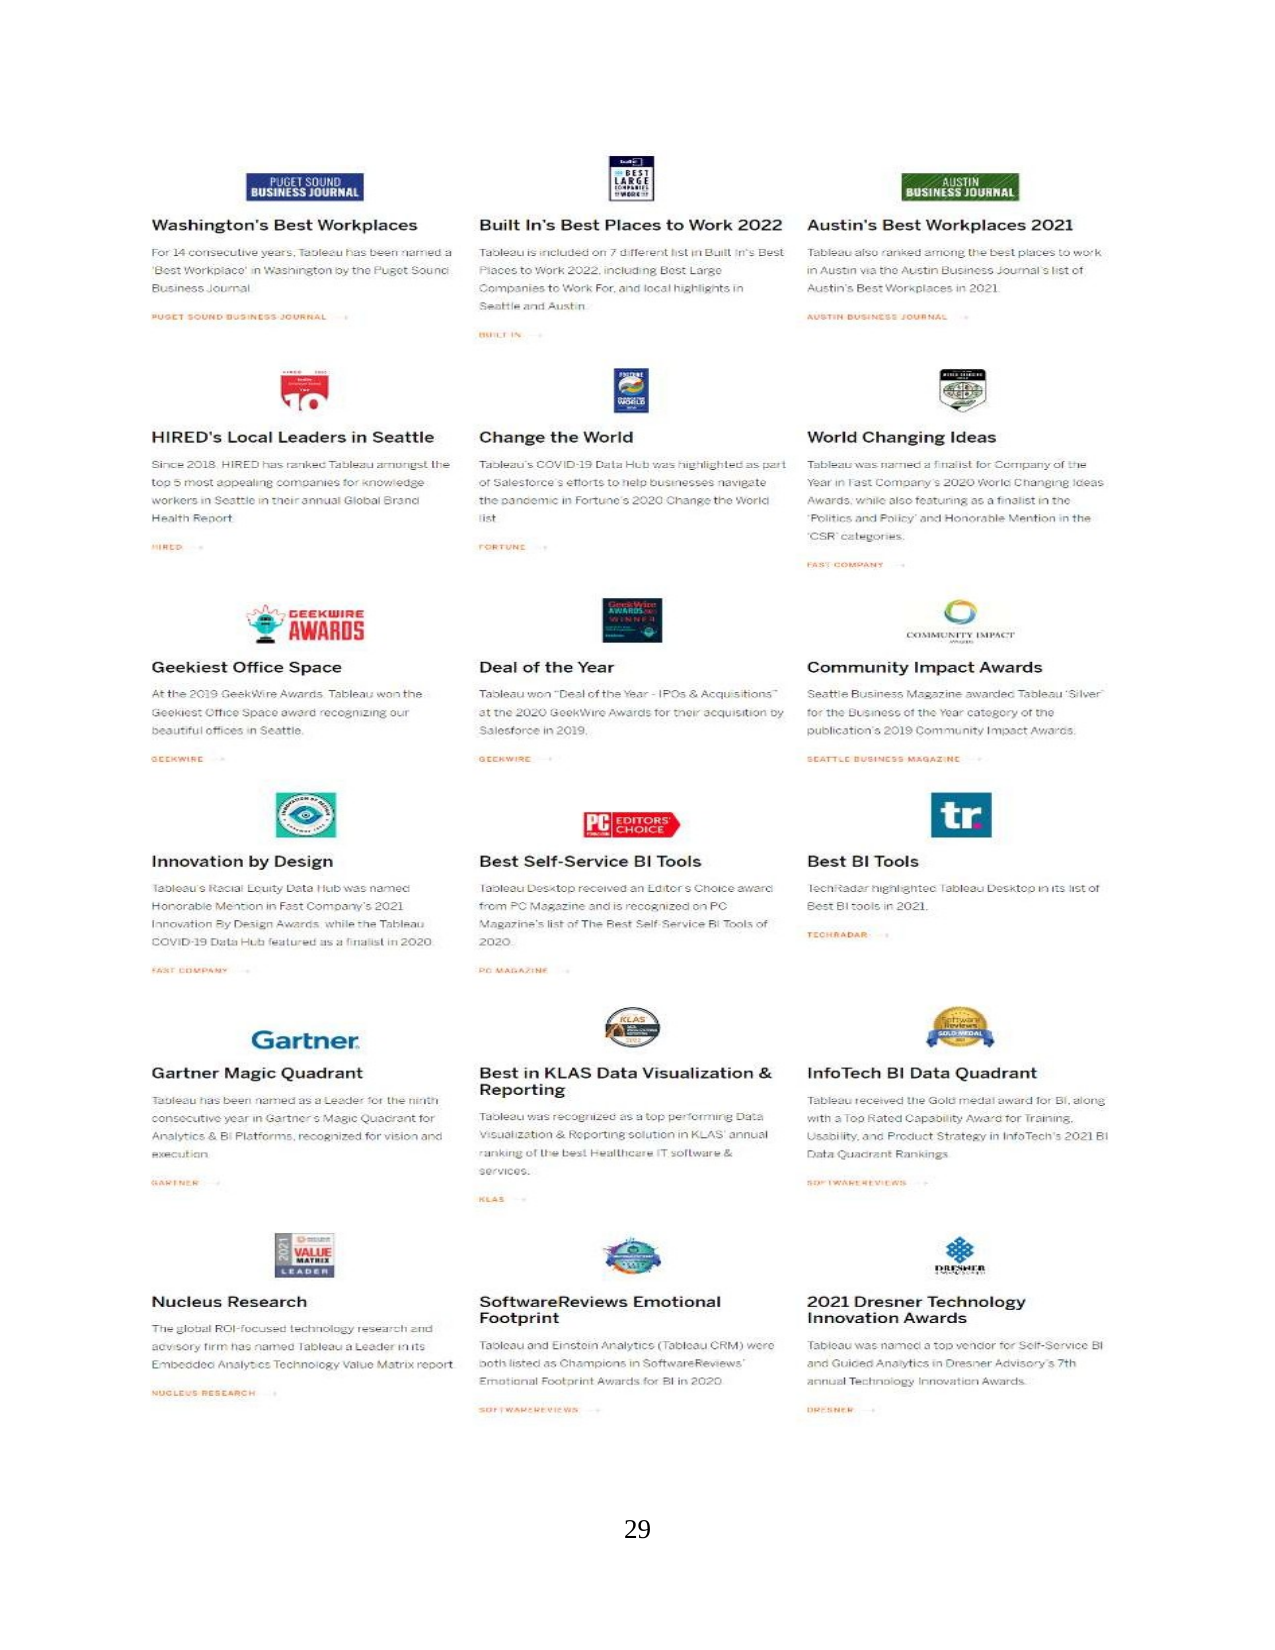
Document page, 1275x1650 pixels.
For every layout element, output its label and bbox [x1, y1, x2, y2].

picture [150, 150, 1109, 1427]
